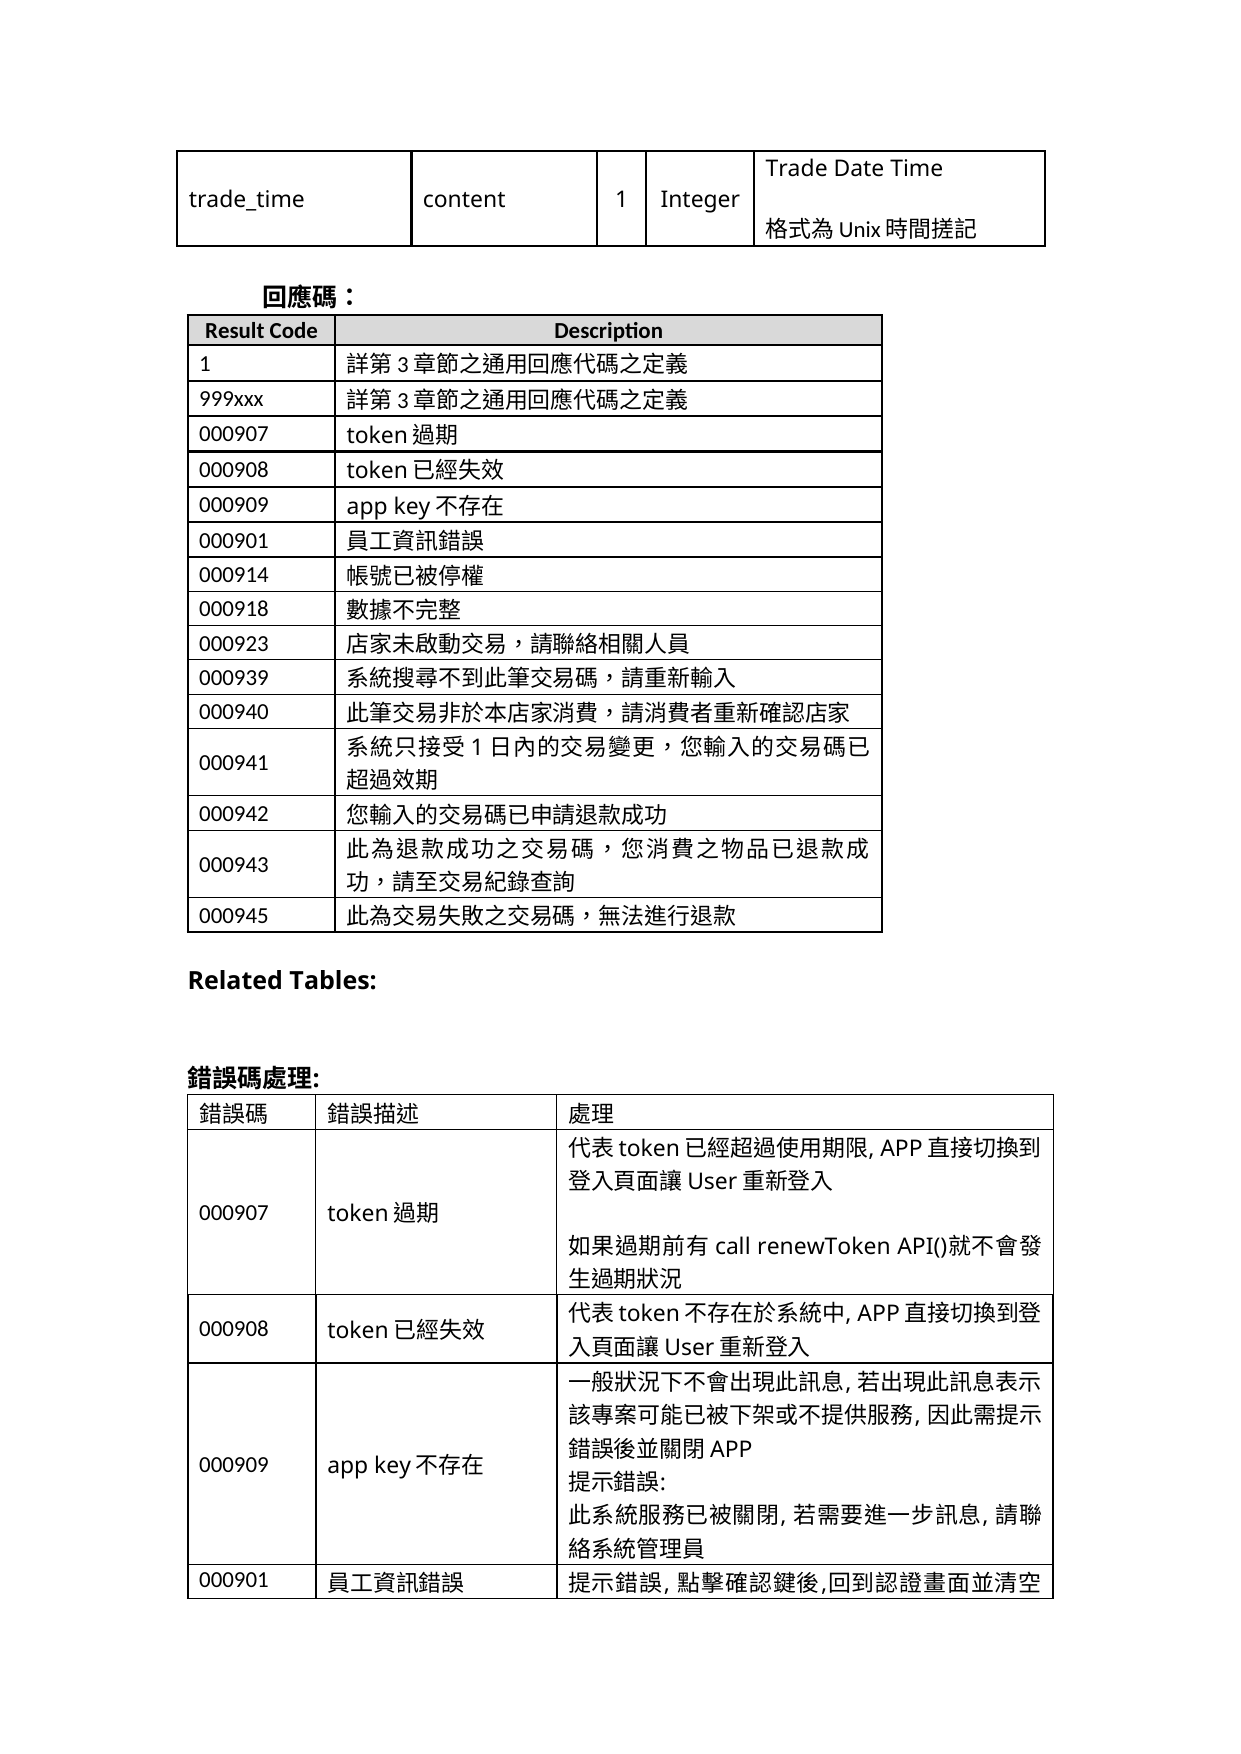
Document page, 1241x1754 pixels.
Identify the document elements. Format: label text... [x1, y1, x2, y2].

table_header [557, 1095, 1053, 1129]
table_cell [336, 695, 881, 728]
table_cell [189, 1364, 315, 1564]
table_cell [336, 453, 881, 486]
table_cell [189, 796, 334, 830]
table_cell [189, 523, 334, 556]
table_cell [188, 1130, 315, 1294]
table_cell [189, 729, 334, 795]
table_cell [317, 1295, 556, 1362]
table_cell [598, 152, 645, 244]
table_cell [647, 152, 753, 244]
text 錯誤碼處理: [187, 1058, 1053, 1094]
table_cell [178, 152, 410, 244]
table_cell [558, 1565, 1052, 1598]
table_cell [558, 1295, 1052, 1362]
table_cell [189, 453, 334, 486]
text Related Tables: [187, 963, 1053, 997]
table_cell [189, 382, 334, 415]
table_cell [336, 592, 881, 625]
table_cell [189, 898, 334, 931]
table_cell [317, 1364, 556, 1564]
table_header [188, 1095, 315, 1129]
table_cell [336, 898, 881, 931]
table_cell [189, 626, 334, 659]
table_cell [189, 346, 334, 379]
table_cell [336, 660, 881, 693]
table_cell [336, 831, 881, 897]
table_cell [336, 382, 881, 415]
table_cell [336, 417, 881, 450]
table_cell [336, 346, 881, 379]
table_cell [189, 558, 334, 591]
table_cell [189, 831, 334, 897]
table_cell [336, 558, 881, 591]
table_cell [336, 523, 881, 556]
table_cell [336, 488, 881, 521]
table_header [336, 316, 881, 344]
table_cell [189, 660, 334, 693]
list 回應碼： [187, 278, 1053, 314]
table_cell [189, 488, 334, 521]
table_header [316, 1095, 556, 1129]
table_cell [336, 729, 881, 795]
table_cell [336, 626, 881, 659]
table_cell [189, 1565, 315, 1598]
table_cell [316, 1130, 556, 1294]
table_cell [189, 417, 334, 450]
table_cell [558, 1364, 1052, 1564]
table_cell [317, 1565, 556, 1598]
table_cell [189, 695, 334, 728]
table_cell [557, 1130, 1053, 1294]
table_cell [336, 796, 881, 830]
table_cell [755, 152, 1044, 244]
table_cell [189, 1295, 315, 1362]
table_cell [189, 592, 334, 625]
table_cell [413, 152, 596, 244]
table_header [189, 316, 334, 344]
